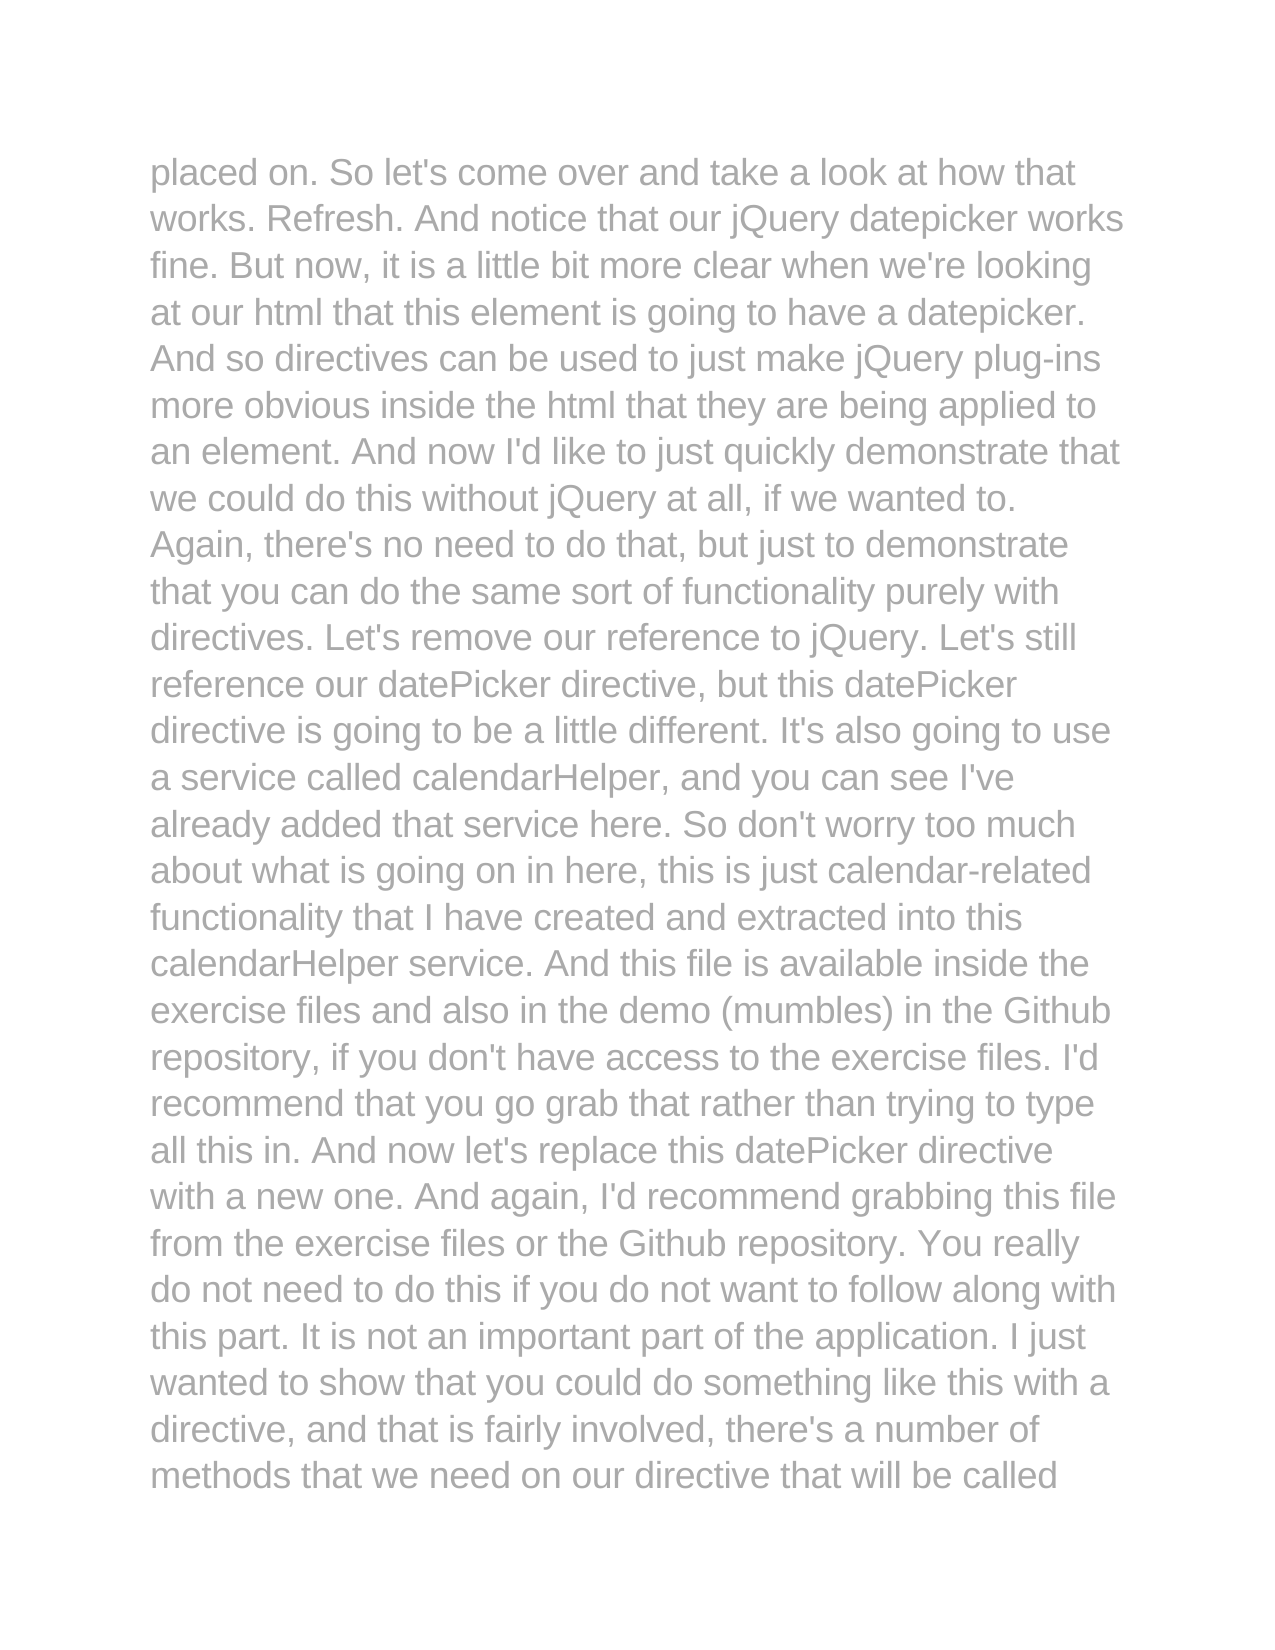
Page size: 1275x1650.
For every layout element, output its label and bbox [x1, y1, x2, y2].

text [150, 150, 1125, 1497]
